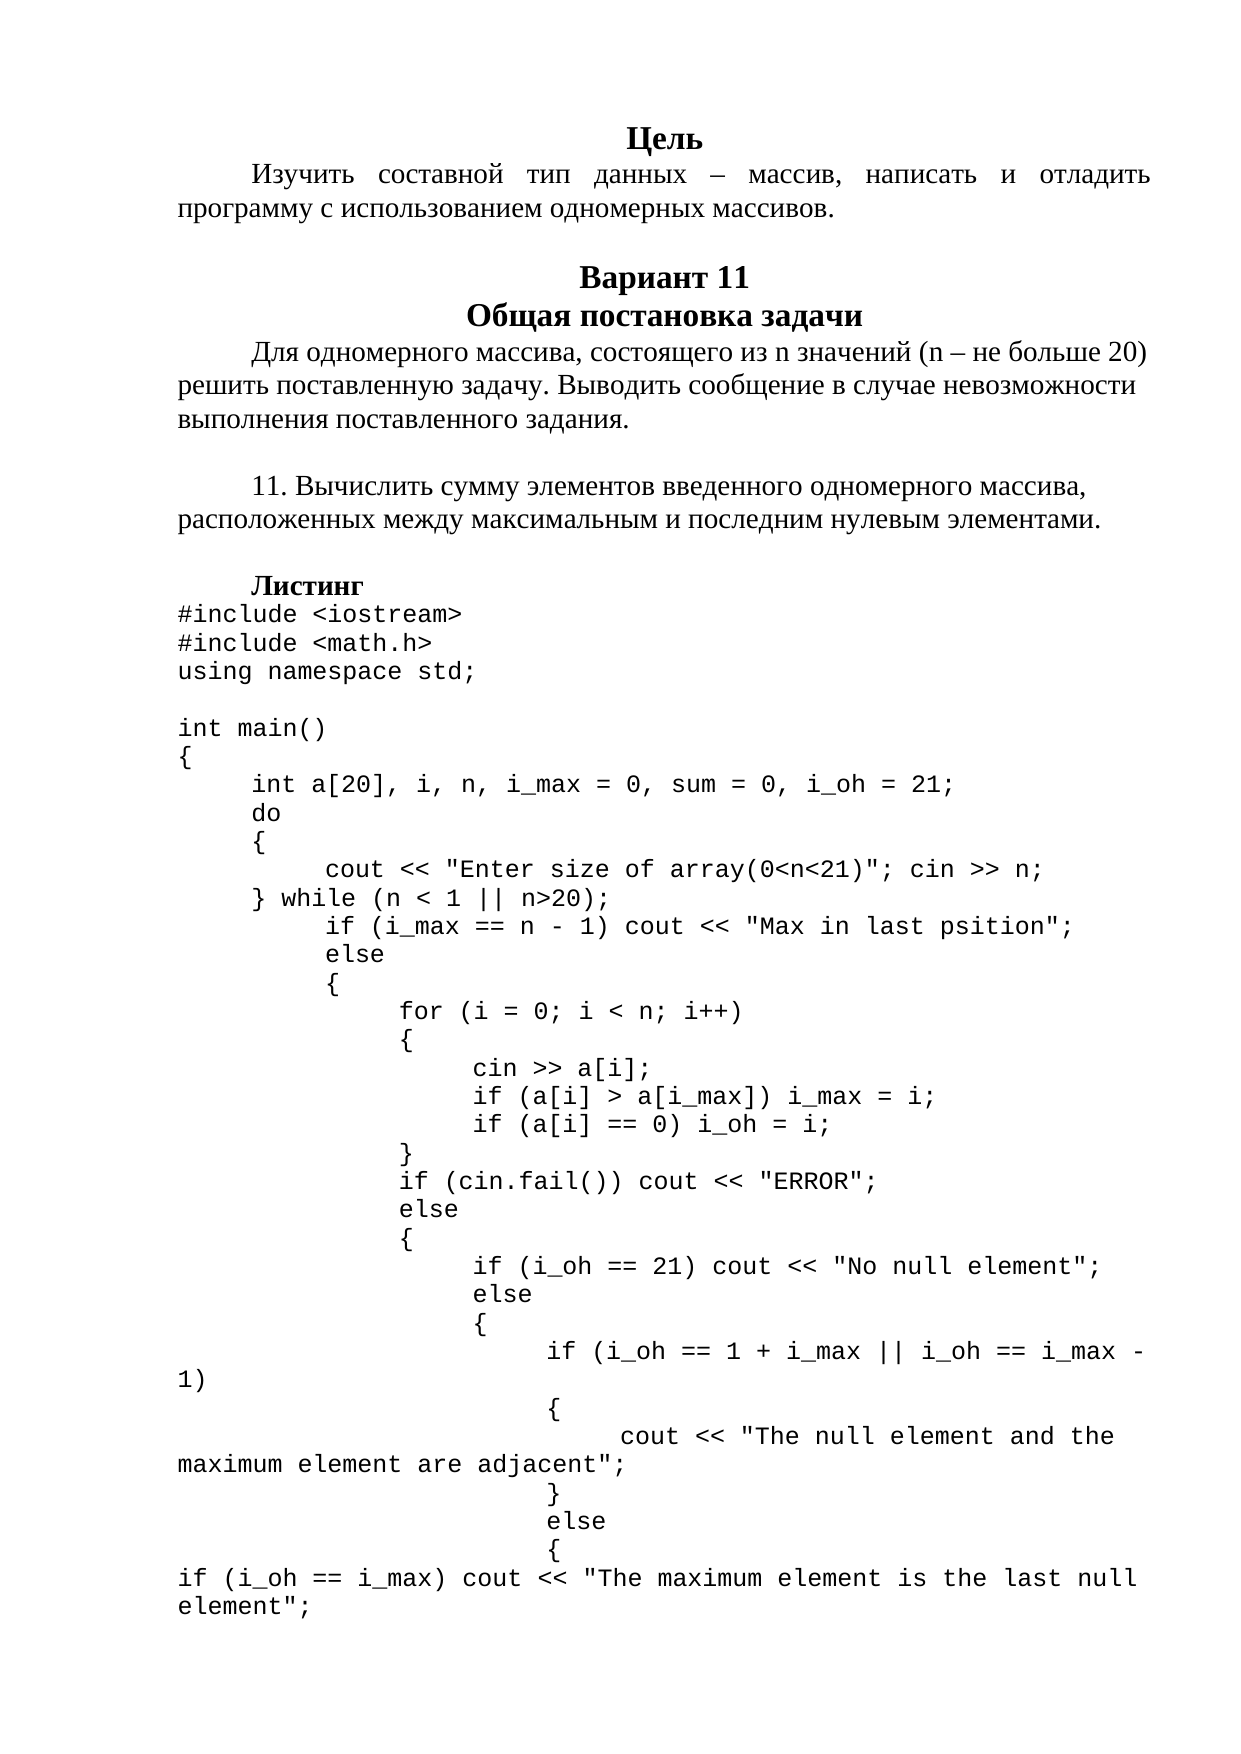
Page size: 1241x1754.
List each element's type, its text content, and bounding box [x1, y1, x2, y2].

text } [177, 1140, 1152, 1169]
text if (i_oh == i_max) cout << "The maximum element is the last null element"; [177, 1565, 1152, 1622]
text { [177, 1027, 1152, 1055]
text { [177, 1310, 1152, 1339]
text cout << "Enter size of array(0<n<21)"; cin >> n; [177, 857, 1152, 885]
text { [177, 829, 1152, 857]
text int main() [177, 715, 1152, 744]
text #include <iostream> [177, 602, 1152, 630]
text cin >> a[i]; [177, 1055, 1152, 1084]
text if (a[i] > a[i_max]) i_max = i; [177, 1084, 1152, 1112]
text else [177, 1282, 1152, 1310]
text if (cin.fail()) cout << "ERROR"; [177, 1169, 1152, 1197]
text if (i_oh == 21) cout << "No null element"; [177, 1254, 1152, 1282]
text if (i_oh == 1 + i_max || i_oh == i_max - 1) [177, 1339, 1152, 1395]
text else [177, 1197, 1152, 1225]
text Изучить составной тип данных – массив, написать и отладить программу с использованием одномерных массивов. [177, 156, 1152, 223]
text cout << "The null element and the maximum element are adjacent"; [177, 1424, 1152, 1480]
text 11. Вычислить сумму элементов введенного одномерного массива, расположенных между максимальным и последним нулевым элементами. [177, 468, 1152, 535]
text else [177, 942, 1152, 970]
text else [177, 1509, 1152, 1537]
text Для одномерного массива, состоящего из n значений (n – не больше 20) решить поставленную задачу. Выводить сообщение в случае невозможности выполнения поставленного задания. [177, 334, 1152, 434]
subtitle Общая постановка задачи [177, 295, 1152, 334]
text } while (n < 1 || n>20); [177, 885, 1152, 914]
text { [177, 1225, 1152, 1254]
text if (a[i] == 0) i_oh = i; [177, 1112, 1152, 1140]
text for (i = 0; i < n; i++) [177, 999, 1152, 1027]
subtitle Цель [177, 118, 1152, 156]
text do [177, 800, 1152, 829]
text Листинг [177, 568, 1152, 602]
text { [177, 744, 1152, 772]
text using namespace std; [177, 659, 1152, 687]
text { [177, 1537, 1152, 1565]
text int a[20], i, n, i_max = 0, sum = 0, i_oh = 21; [177, 772, 1152, 800]
text } [177, 1480, 1152, 1509]
text if (i_max == n - 1) cout << "Max in last psition"; [177, 914, 1152, 942]
subtitle Вариант 11 [177, 257, 1152, 295]
text { [177, 1395, 1152, 1424]
text { [177, 970, 1152, 999]
text #include <math.h> [177, 630, 1152, 659]
